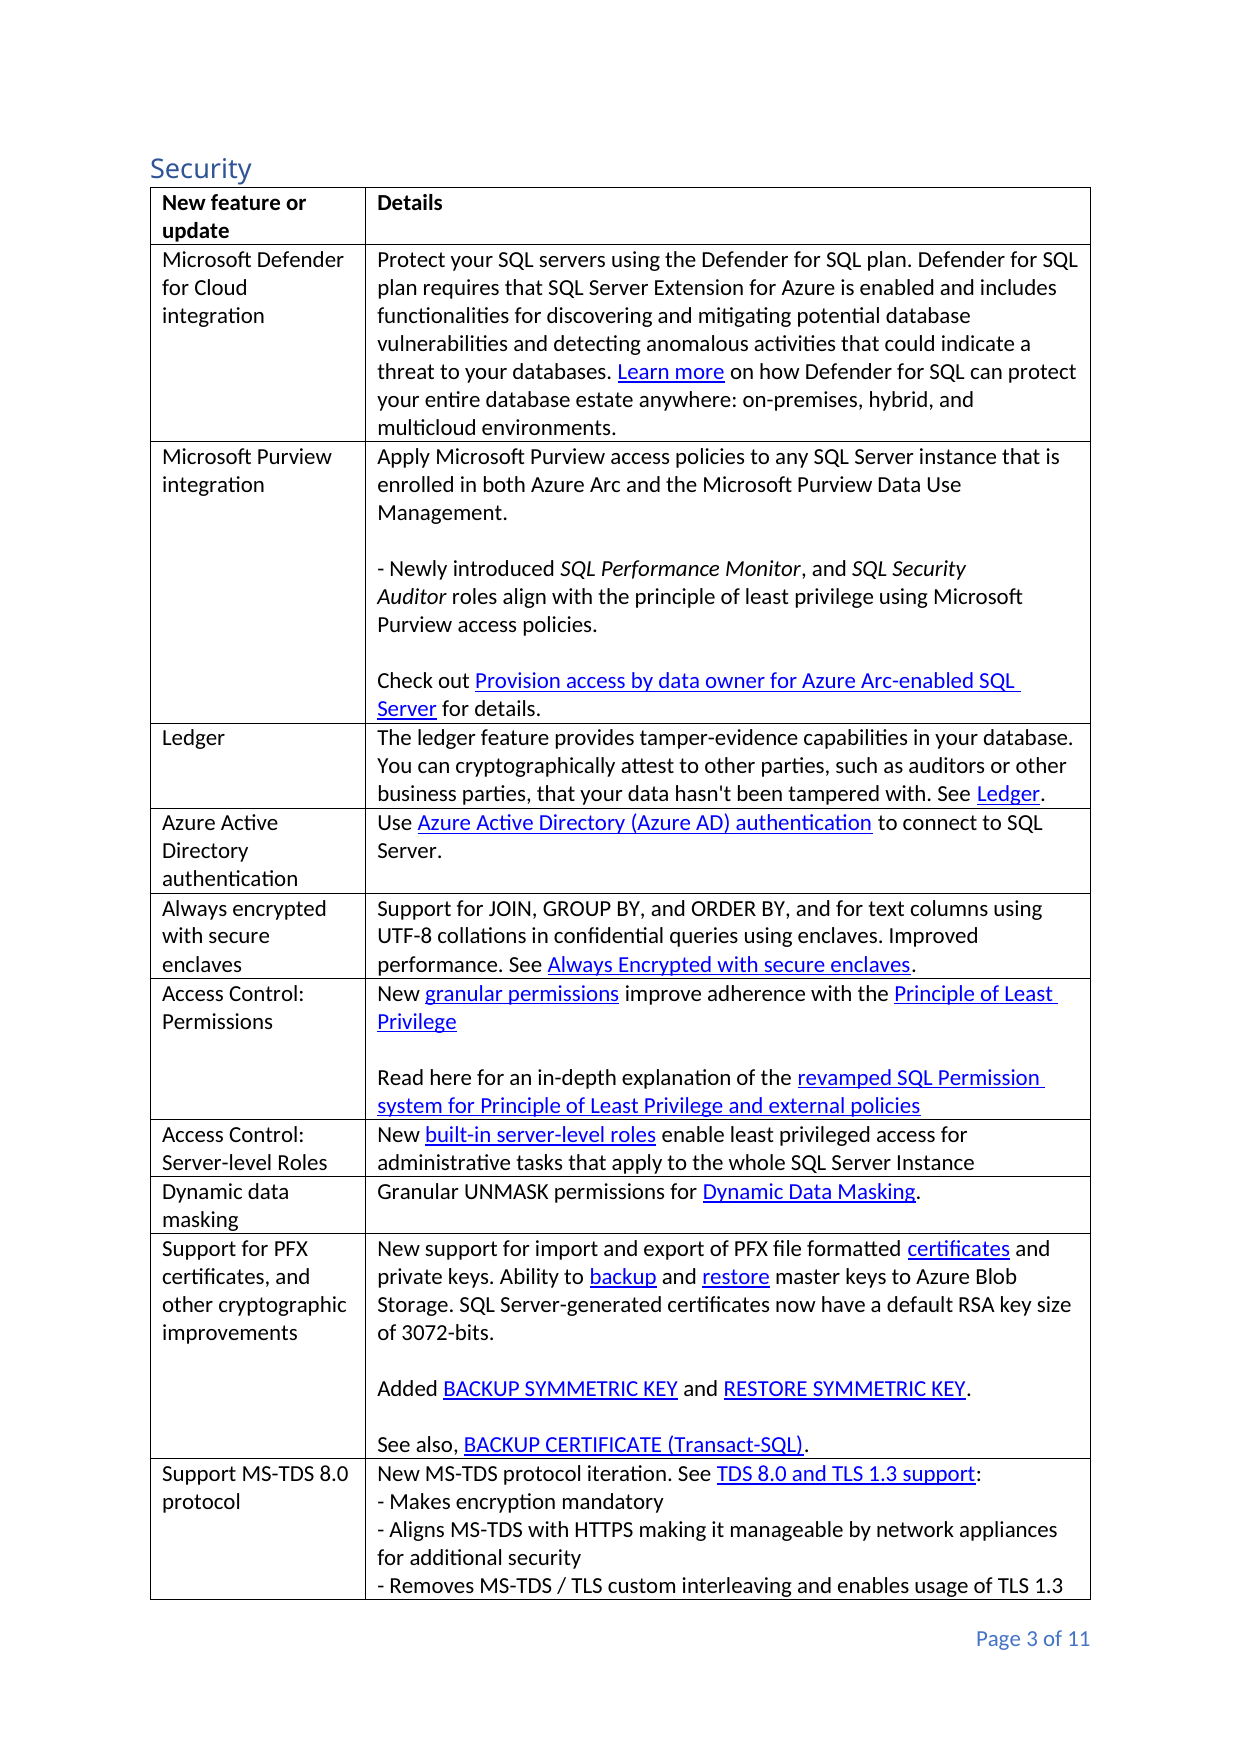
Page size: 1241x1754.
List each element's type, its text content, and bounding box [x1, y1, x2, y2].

table_cell Always encrypted with secure enclaves [151, 894, 365, 978]
table_cell New granular permissions improve adherence with the Principle of Least Privilege Read here for an in-depth explanation of the revamped SQL Permission system for Principle of Least Privilege and external policies [366, 979, 1090, 1119]
table_cell The ledger feature provides tamper-evidence capabilities in your database. You can cryptographically attest to other parties, such as auditors or other business parties, that your data hasn't been tampered with. See Ledger. [366, 724, 1090, 807]
table_cell Azure Active Directory authentication [151, 809, 365, 893]
table_cell New built-in server-level roles enable least privileged access for administrative tasks that apply to the whole SQL Server Instance [366, 1120, 1090, 1176]
table_cell Ledger [151, 724, 365, 807]
table_cell Apply Microsoft Purview access policies to any SQL Server instance that is enrolled in both Azure Arc and the Microsoft Purview Data Use Management. - Newly introduced SQL Performance Monitor, and SQL Security Auditor roles align with the principle of least privilege using Microsoft Purview access policies. Check out Provision access by data owner for Azure Arc-enabled SQL Server for details. [366, 442, 1090, 722]
table_header New feature or update [151, 188, 365, 244]
table_cell Access Control: Server-level Roles [151, 1120, 365, 1176]
table_header Details [366, 188, 1090, 244]
table_cell Microsoft Purview integration [151, 442, 365, 722]
table_cell Granular UNMASK permissions for Dynamic Data Masking. [366, 1177, 1090, 1233]
table_cell Microsoft Defender for Cloud integration [151, 245, 365, 441]
table_cell Support for JOIN, GROUP BY, and ORDER BY, and for text columns using UTF-8 collations in confidential queries using enclaves. Improved performance. See Always Encrypted with secure enclaves. [366, 894, 1090, 978]
table_cell Access Control: Permissions [151, 979, 365, 1119]
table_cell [151, 1459, 365, 1599]
table_cell Support for PFX certificates, and other cryptographic improvements [151, 1234, 365, 1458]
table_cell Dynamic data masking [151, 1177, 365, 1233]
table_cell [366, 1459, 1090, 1599]
table_cell Protect your SQL servers using the Defender for SQL plan. Defender for SQL plan requires that SQL Server Extension for Azure is enabled and includes functionalities for discovering and mitigating potential database vulnerabilities and detecting anomalous activities that could indicate a threat to your databases. Learn more on how Defender for SQL can protect your entire database estate anywhere: on-premises, hybrid, and multicloud environments. [366, 245, 1090, 441]
table_cell Use Azure Active Directory (Azure AD) authentication to connect to SQL Server. [366, 809, 1090, 893]
table_cell New support for import and export of PFX file formatted certificates and private keys. Ability to backup and restore master keys to Azure Blob Storage. SQL Server-generated certificates now have a default RSA key size of 3072-bits. Added BACKUP SYMMETRIC KEY and RESTORE SYMMETRIC KEY. See also, BACKUP CERTIFICATE (Transact-SQL). [366, 1234, 1090, 1458]
subtitle Security [150, 150, 1090, 187]
